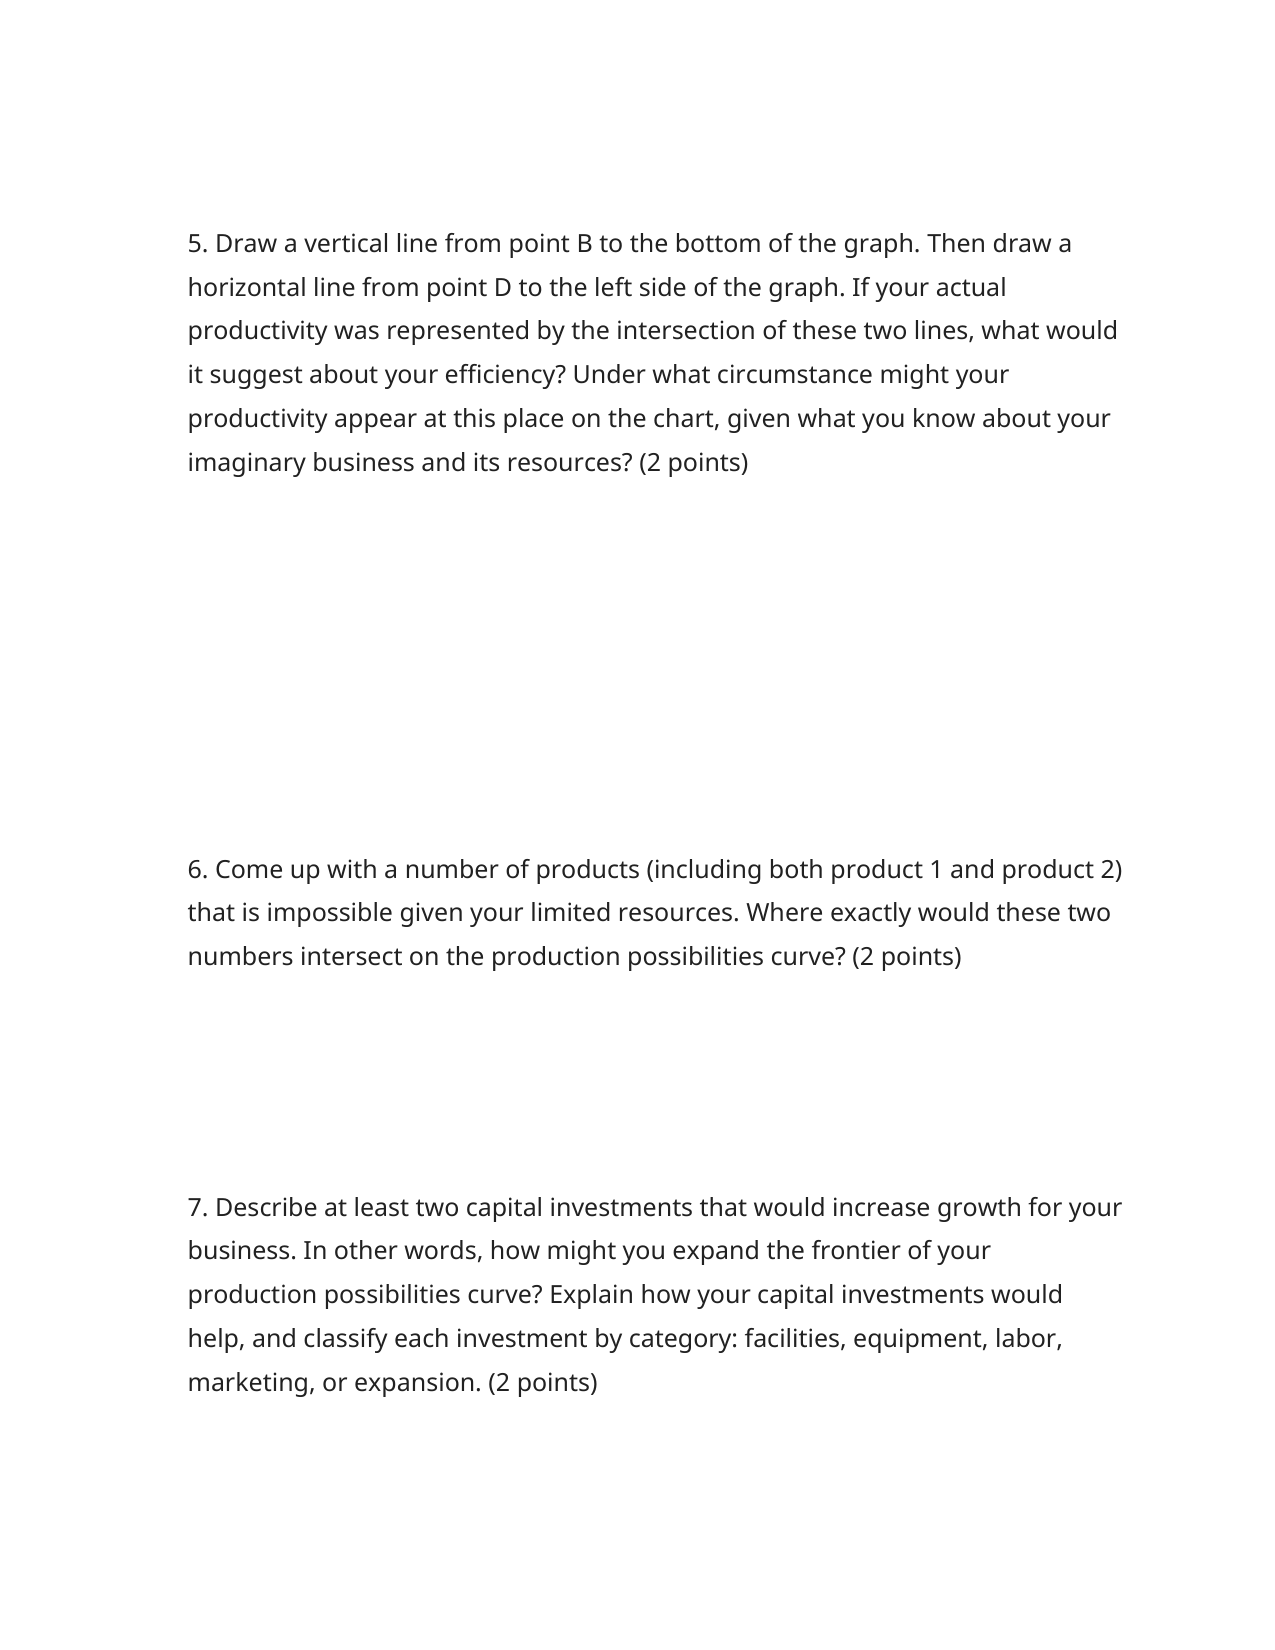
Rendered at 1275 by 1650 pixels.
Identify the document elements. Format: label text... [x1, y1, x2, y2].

text 6. Come up with a number of products (including both product 1 and product 2) that is impossible given your limited resources. Where exactly would these two numbers intersect on the production possibilities curve? (2 points) [187, 842, 1125, 973]
text 5. Draw a vertical line from point B to the bottom of the graph. Then draw a horizontal line from point D to the left side of the graph. If your actual productivity was represented by the intersection of these two lines, what would it suggest about your efficiency? Under what circumstance might your productivity appear at this place on the chart, given what you know about your imaginary business and its resources? (2 points) [187, 216, 1125, 478]
text 7. Describe at least two capital investments that would increase growth for your business. In other words, how might you expand the frontier of your production possibilities curve? Explain how your capital investments would help, and classify each investment by category: facilities, equipment, labor, marketing, or expansion. (2 points) [187, 1179, 1125, 1398]
